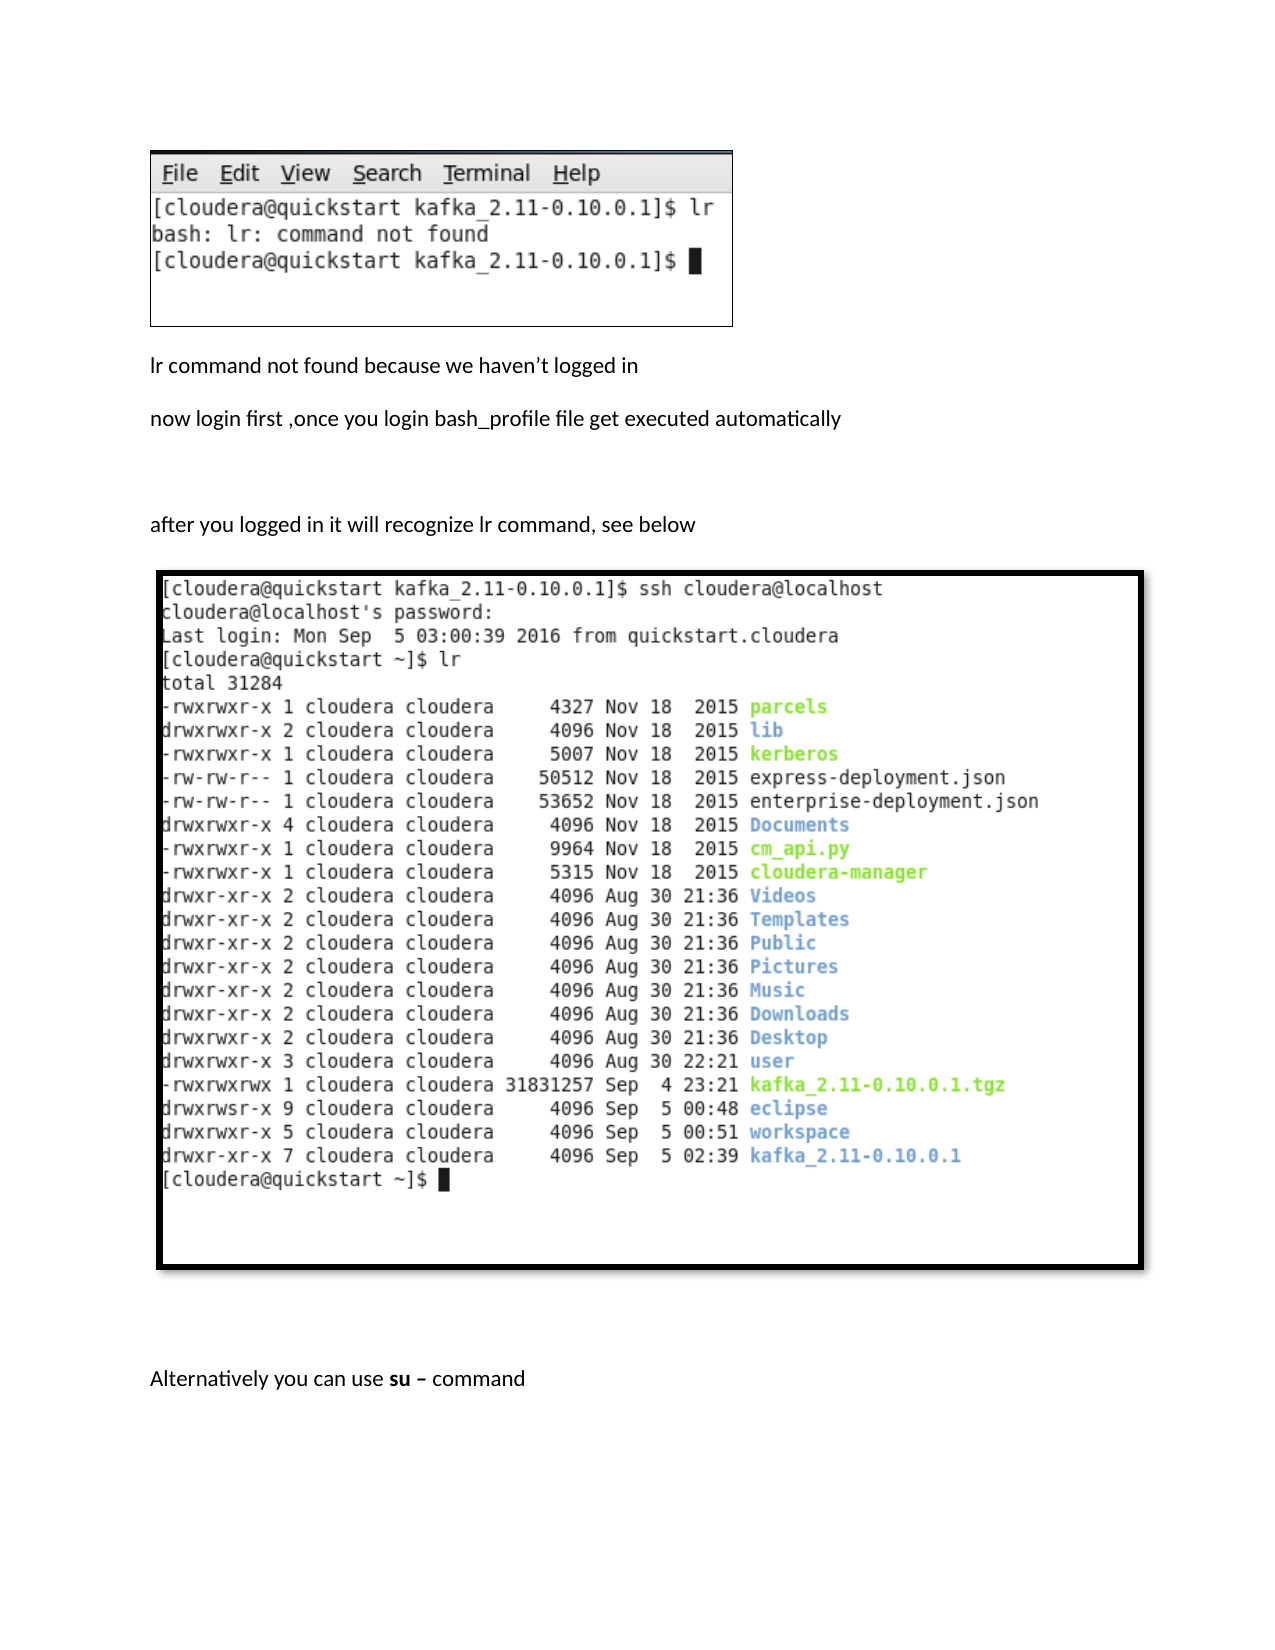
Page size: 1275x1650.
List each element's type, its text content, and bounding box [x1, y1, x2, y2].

text lr command not found because we haven’t logged in [150, 352, 1125, 379]
picture [151, 151, 732, 326]
text after you logged in it will recognize lr command, see below [150, 511, 1125, 539]
text Alternatively you can use su – command [150, 1364, 1125, 1392]
picture [163, 576, 1138, 1264]
text now login first ,once you login bash_profile file get executed automatically [150, 404, 1125, 433]
